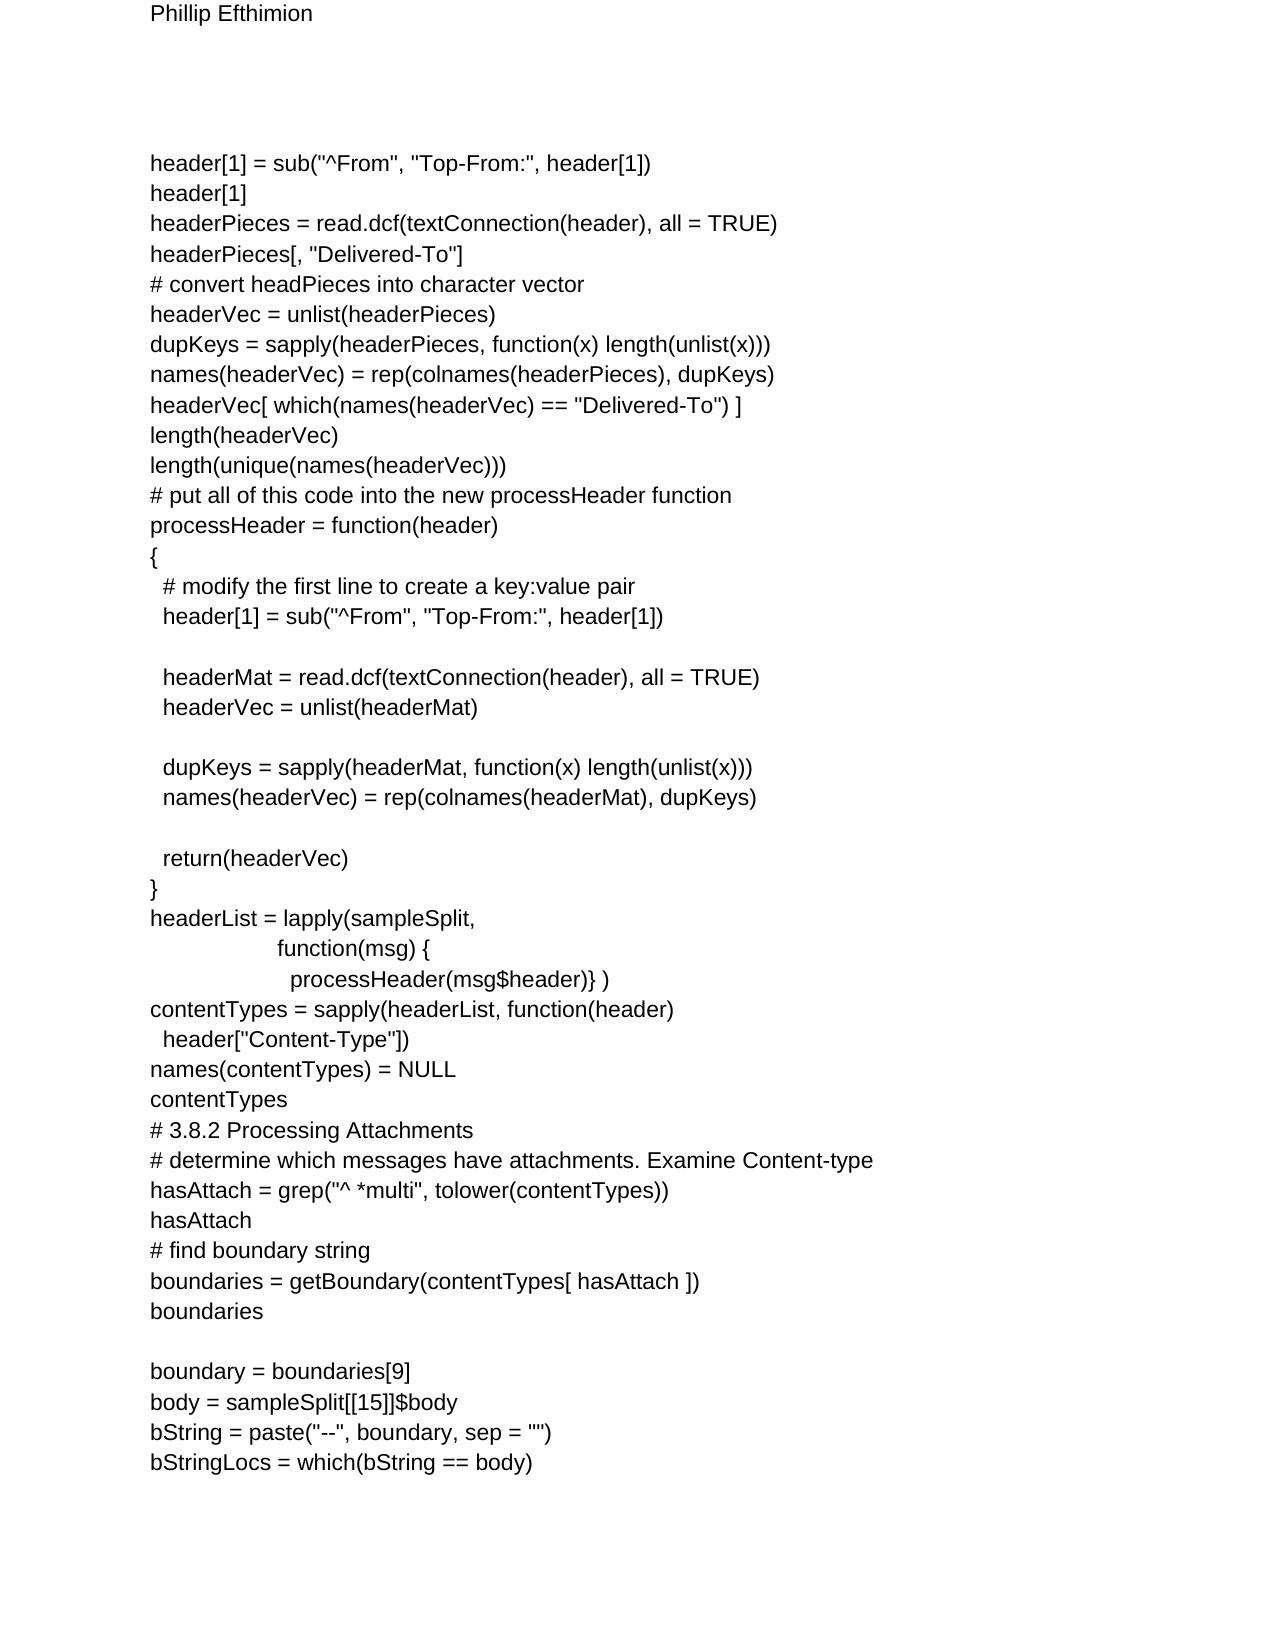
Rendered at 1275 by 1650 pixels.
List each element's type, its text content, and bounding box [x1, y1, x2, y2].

text headerList = lapply(sampleSplit, [150, 905, 1125, 932]
text header[1] = sub("^From", "Top-From:", header[1]) [150, 150, 1125, 176]
text contentTypes [150, 1086, 1125, 1113]
text processHeader(msg$header)} ) [150, 966, 1125, 992]
text header["Content-Type"]) [150, 1026, 1125, 1052]
text boundary = boundaries[9] [150, 1358, 1125, 1385]
text headerVec = unlist(headerPieces) [150, 301, 1125, 327]
text contentTypes = sapply(headerList, function(header) [150, 996, 1125, 1022]
text # convert headPieces into character vector [150, 271, 1125, 297]
text names(headerVec) = rep(colnames(headerPieces), dupKeys) [150, 361, 1125, 388]
text # modify the first line to create a key:value pair [150, 573, 1125, 599]
text names(contentTypes) = NULL [150, 1056, 1125, 1083]
text header[1] [150, 180, 1125, 207]
text length(unique(names(headerVec))) [150, 452, 1125, 478]
text # put all of this code into the new processHeader function [150, 482, 1125, 509]
text boundaries [150, 1298, 1125, 1324]
text bString = paste("--", boundary, sep = "") [150, 1419, 1125, 1445]
text # find boundary string [150, 1237, 1125, 1264]
text processHeader = function(header) [150, 512, 1125, 539]
text hasAttach = grep("^ *multi", tolower(contentTypes)) [150, 1177, 1125, 1203]
text return(headerVec) [150, 845, 1125, 871]
text dupKeys = sapply(headerMat, function(x) length(unlist(x))) [150, 754, 1125, 781]
text headerPieces = read.dcf(textConnection(header), all = TRUE) [150, 210, 1125, 237]
text headerMat = read.dcf(textConnection(header), all = TRUE) [150, 663, 1125, 690]
text hasAttach [150, 1207, 1125, 1234]
text headerPieces[, "Delivered-To"] [150, 241, 1125, 267]
text # 3.8.2 Processing Attachments [150, 1117, 1125, 1143]
text # determine which messages have attachments. Examine Content-type [150, 1147, 1125, 1173]
text length(headerVec) [150, 422, 1125, 448]
text headerVec = unlist(headerMat) [150, 694, 1125, 720]
text { [150, 543, 1125, 569]
text } [150, 875, 1125, 901]
text function(msg) { [150, 935, 1125, 962]
text boundaries = getBoundary(contentTypes[ hasAttach ]) [150, 1268, 1125, 1294]
text dupKeys = sapply(headerPieces, function(x) length(unlist(x))) [150, 331, 1125, 358]
text headerVec[ which(names(headerVec) == "Delivered-To") ] [150, 392, 1125, 418]
text names(headerVec) = rep(colnames(headerMat), dupKeys) [150, 784, 1125, 811]
text body = sampleSplit[[15]]$body [150, 1388, 1125, 1415]
text bStringLocs = which(bString == body) [150, 1449, 1125, 1475]
text header[1] = sub("^From", "Top-From:", header[1]) [150, 603, 1125, 629]
